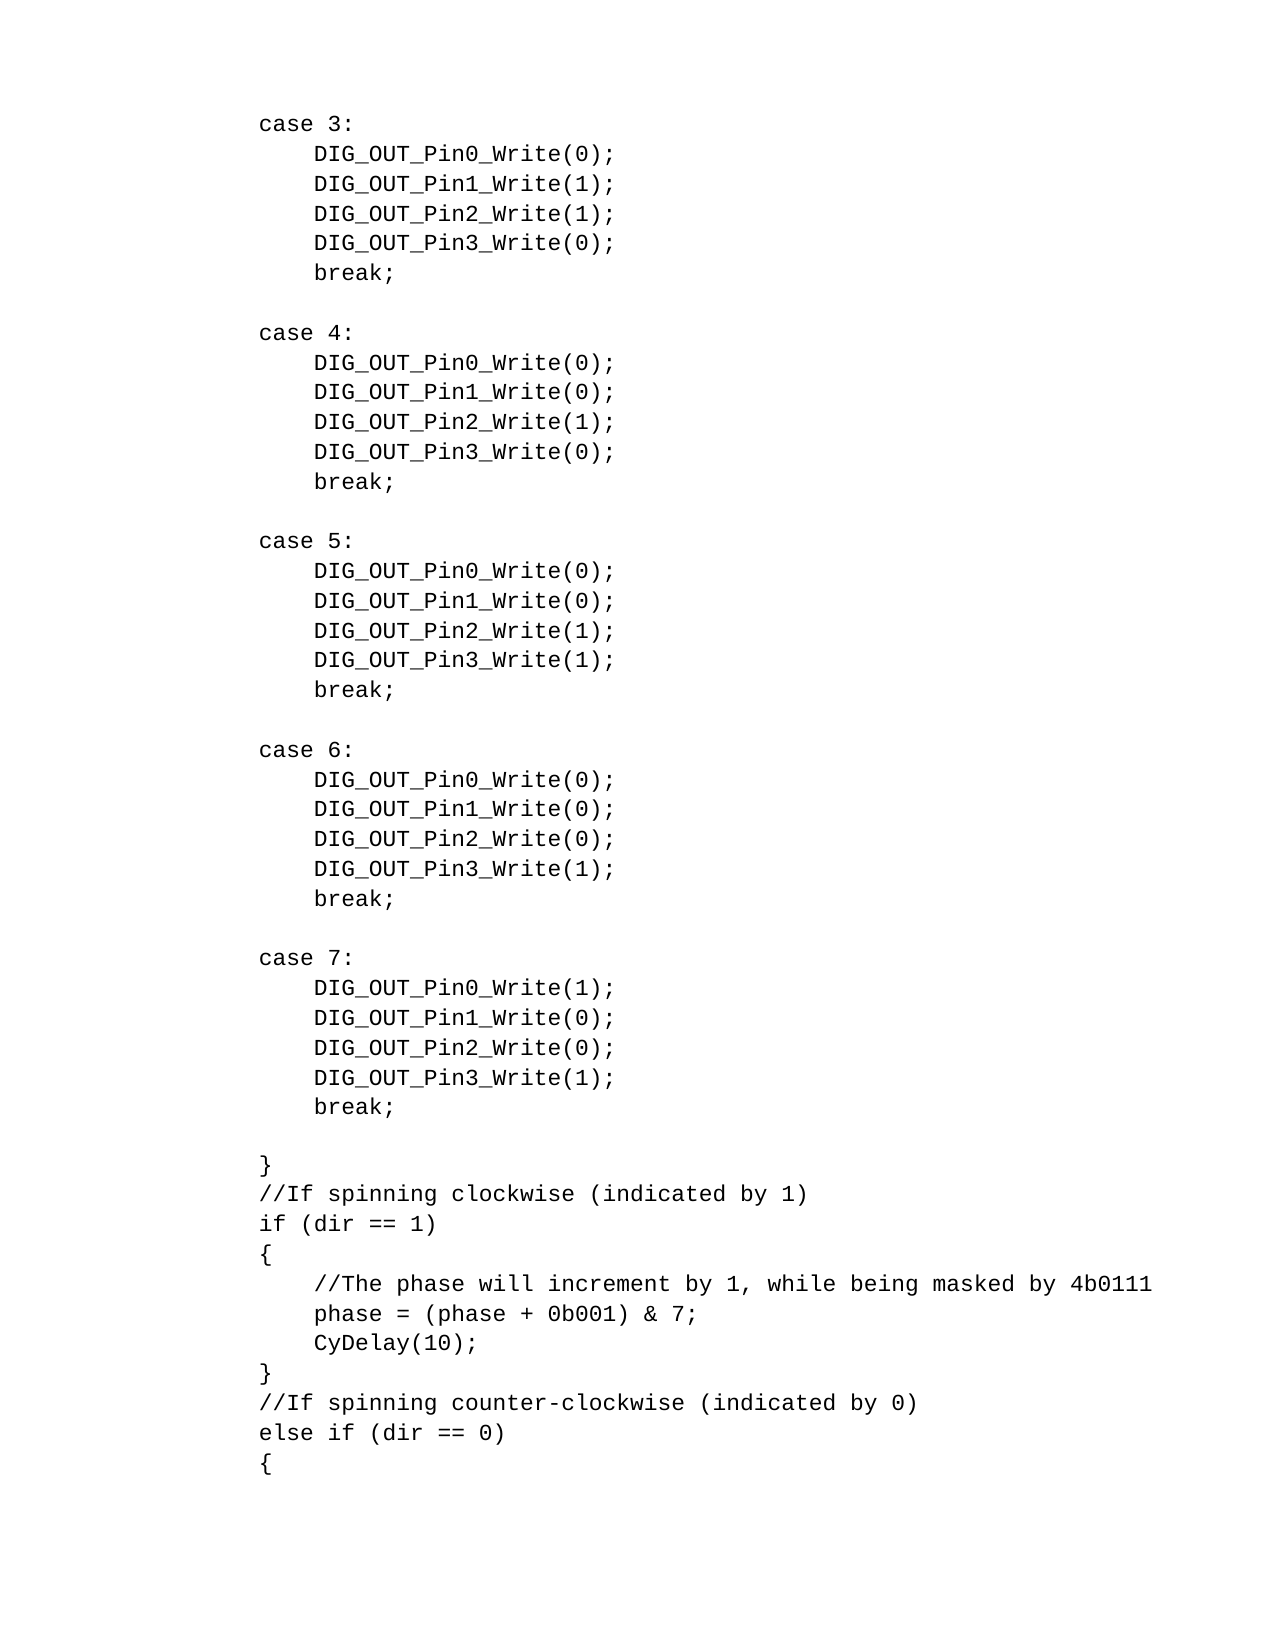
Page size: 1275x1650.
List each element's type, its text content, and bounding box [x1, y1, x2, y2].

text //If spinning counter-clockwise (indicated by 0) [94, 1391, 1182, 1417]
text DIG_OUT_Pin1_Write(0); [94, 1006, 1182, 1032]
text DIG_OUT_Pin3_Write(0); [94, 440, 1182, 466]
text DIG_OUT_Pin0_Write(1); [94, 976, 1182, 1002]
text DIG_OUT_Pin2_Write(0); [94, 1036, 1182, 1062]
text case 7: [94, 947, 1182, 973]
text case 5: [94, 529, 1182, 556]
text break; [94, 470, 1182, 496]
text break; [94, 261, 1182, 287]
text case 3: [94, 112, 1182, 138]
text DIG_OUT_Pin3_Write(1); [94, 1066, 1182, 1092]
text break; [94, 887, 1182, 913]
text } [94, 1362, 1182, 1387]
text break; [94, 1096, 1182, 1122]
text DIG_OUT_Pin1_Write(1); [94, 172, 1182, 198]
text //If spinning clockwise (indicated by 1) [94, 1183, 1182, 1209]
text DIG_OUT_Pin1_Write(0); [94, 381, 1182, 407]
text case 6: [94, 738, 1182, 764]
text DIG_OUT_Pin0_Write(0); [94, 351, 1182, 377]
text DIG_OUT_Pin3_Write(1); [94, 857, 1182, 883]
text { [94, 1451, 1182, 1477]
text DIG_OUT_Pin0_Write(0); [94, 142, 1182, 168]
text //The phase will increment by 1, while being masked by 4b0111 [94, 1272, 1182, 1298]
text DIG_OUT_Pin3_Write(0); [94, 232, 1182, 258]
text else if (dir == 0) [94, 1421, 1182, 1447]
text DIG_OUT_Pin2_Write(1); [94, 202, 1182, 228]
text DIG_OUT_Pin2_Write(0); [94, 827, 1182, 853]
text DIG_OUT_Pin3_Write(1); [94, 649, 1182, 675]
text phase = (phase + 0b001) & 7; [94, 1302, 1182, 1328]
text DIG_OUT_Pin2_Write(1); [94, 410, 1182, 436]
text } [94, 1153, 1182, 1179]
text DIG_OUT_Pin0_Write(0); [94, 768, 1182, 794]
text DIG_OUT_Pin0_Write(0); [94, 559, 1182, 585]
text DIG_OUT_Pin1_Write(0); [94, 589, 1182, 615]
text DIG_OUT_Pin1_Write(0); [94, 798, 1182, 824]
text { [94, 1242, 1182, 1268]
text DIG_OUT_Pin2_Write(1); [94, 619, 1182, 645]
text case 4: [94, 321, 1182, 347]
text if (dir == 1) [94, 1213, 1182, 1238]
text break; [94, 678, 1182, 704]
text CyDelay(10); [94, 1332, 1182, 1358]
